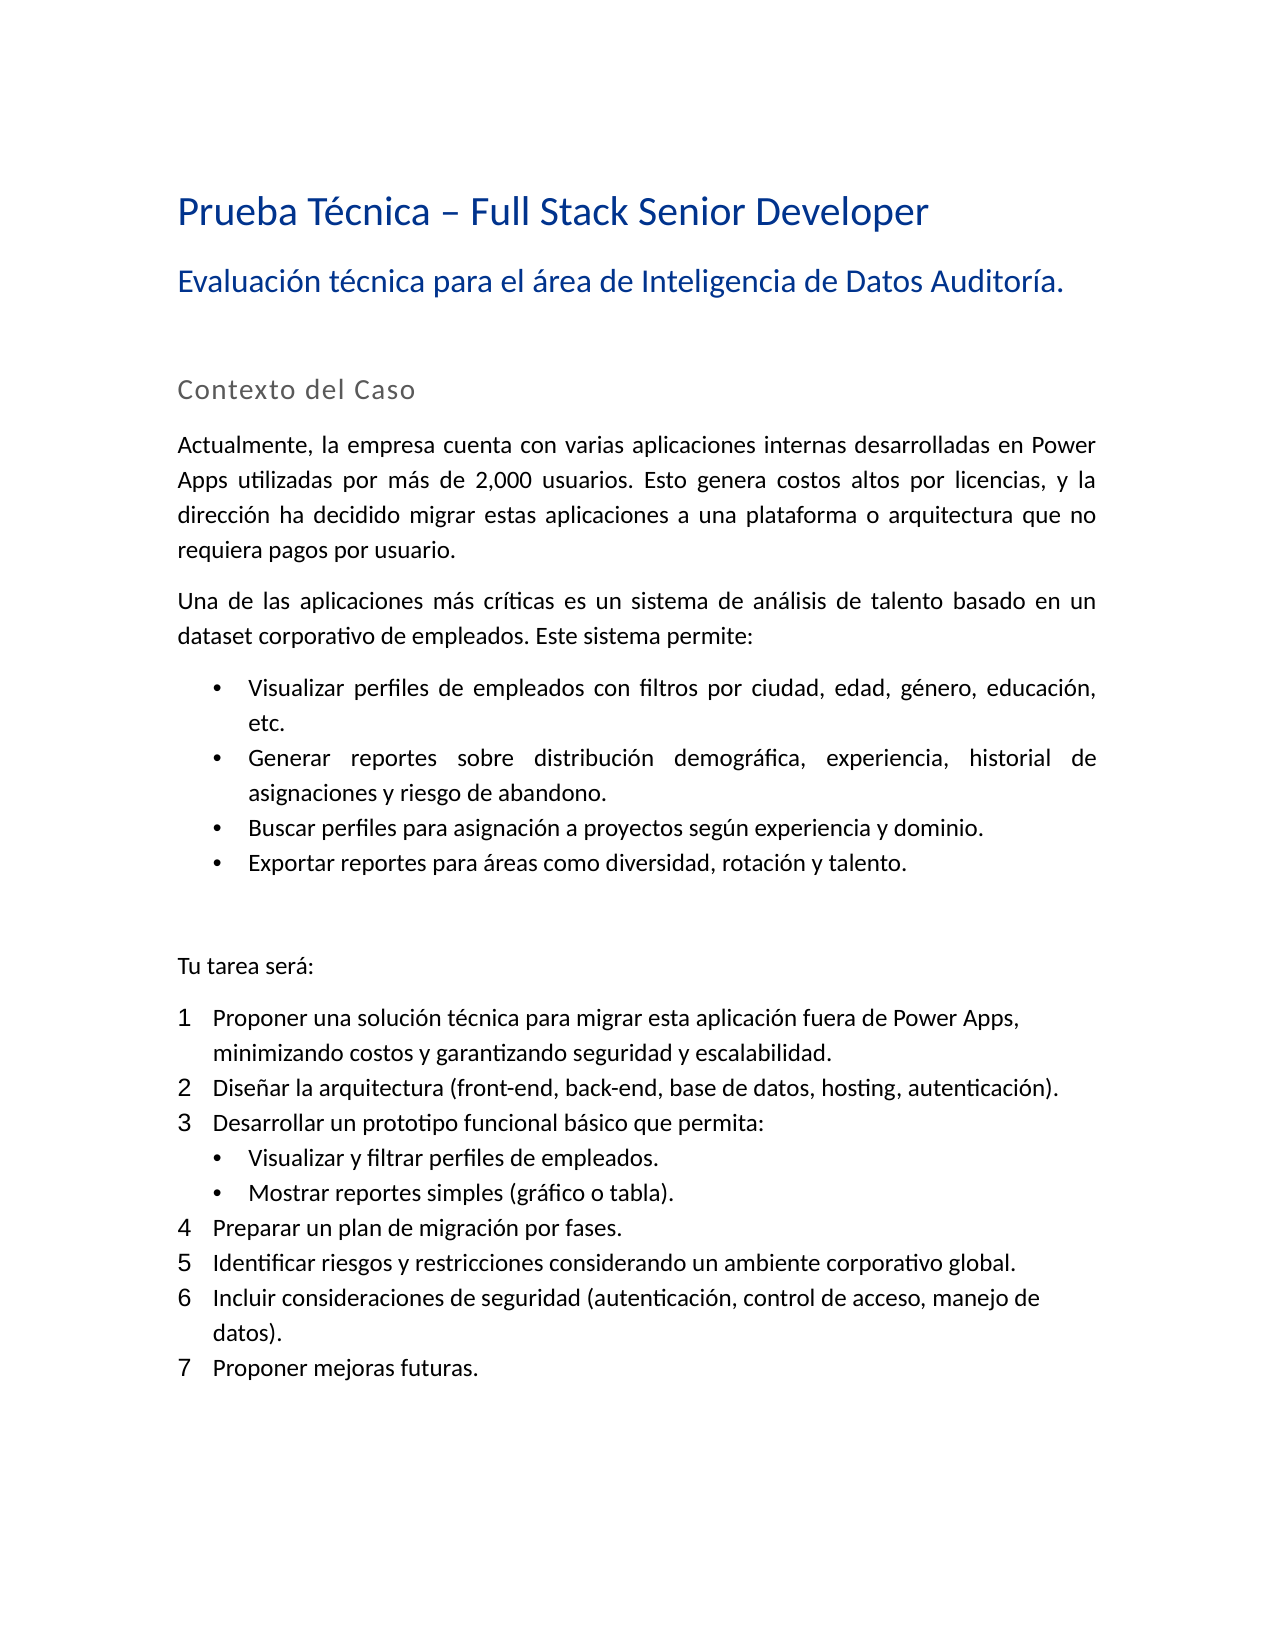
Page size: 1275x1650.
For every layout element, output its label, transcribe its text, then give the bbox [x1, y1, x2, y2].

subtitle Prueba Técnica – Full Stack Senior Developer [177, 185, 1098, 236]
list Incluir consideraciones de seguridad (autenticación, control de acceso, manejo de datos). [177, 1282, 1098, 1348]
subtitle Evaluación técnica para el área de Inteligencia de Datos Auditoría. [177, 260, 1098, 301]
text Actualmente, la empresa cuenta con varias aplicaciones internas desarrolladas en Power Apps utilizadas por más de 2,000 usuarios. Esto genera costos altos por licencias, y la dirección ha decidido migrar estas aplicaciones a una plataforma o arquitectura que no requiera pagos por usuario. [177, 429, 1098, 564]
subtitle Contexto del Caso [177, 371, 1098, 407]
text Tu tarea será: [177, 950, 1098, 981]
list Mostrar reportes simples (gráfico o tabla). [213, 1177, 1098, 1208]
list Identificar riesgos y restricciones considerando un ambiente corporativo global. [177, 1247, 1098, 1278]
list Exportar reportes para áreas como diversidad, rotación y talento. [213, 847, 1098, 878]
list Proponer una solución técnica para migrar esta aplicación fuera de Power Apps, minimizando costos y garantizando seguridad y escalabilidad. [177, 1002, 1098, 1068]
list Visualizar y filtrar perfiles de empleados. [213, 1142, 1098, 1173]
list Diseñar la arquitectura (front-end, back-end, base de datos, hosting, autenticación). [177, 1072, 1098, 1103]
list Proponer mejoras futuras. [177, 1352, 1098, 1383]
list Desarrollar un prototipo funcional básico que permita: [177, 1107, 1098, 1138]
list Preparar un plan de migración por fases. [177, 1212, 1098, 1243]
text Una de las aplicaciones más críticas es un sistema de análisis de talento basado en un dataset corporativo de empleados. Este sistema permite: [177, 585, 1098, 651]
list Visualizar perfiles de empleados con filtros por ciudad, edad, género, educación, etc. [213, 672, 1098, 738]
list Buscar perfiles para asignación a proyectos según experiencia y dominio. [213, 812, 1098, 843]
list Generar reportes sobre distribución demográfica, experiencia, historial de asignaciones y riesgo de abandono. [213, 742, 1098, 808]
